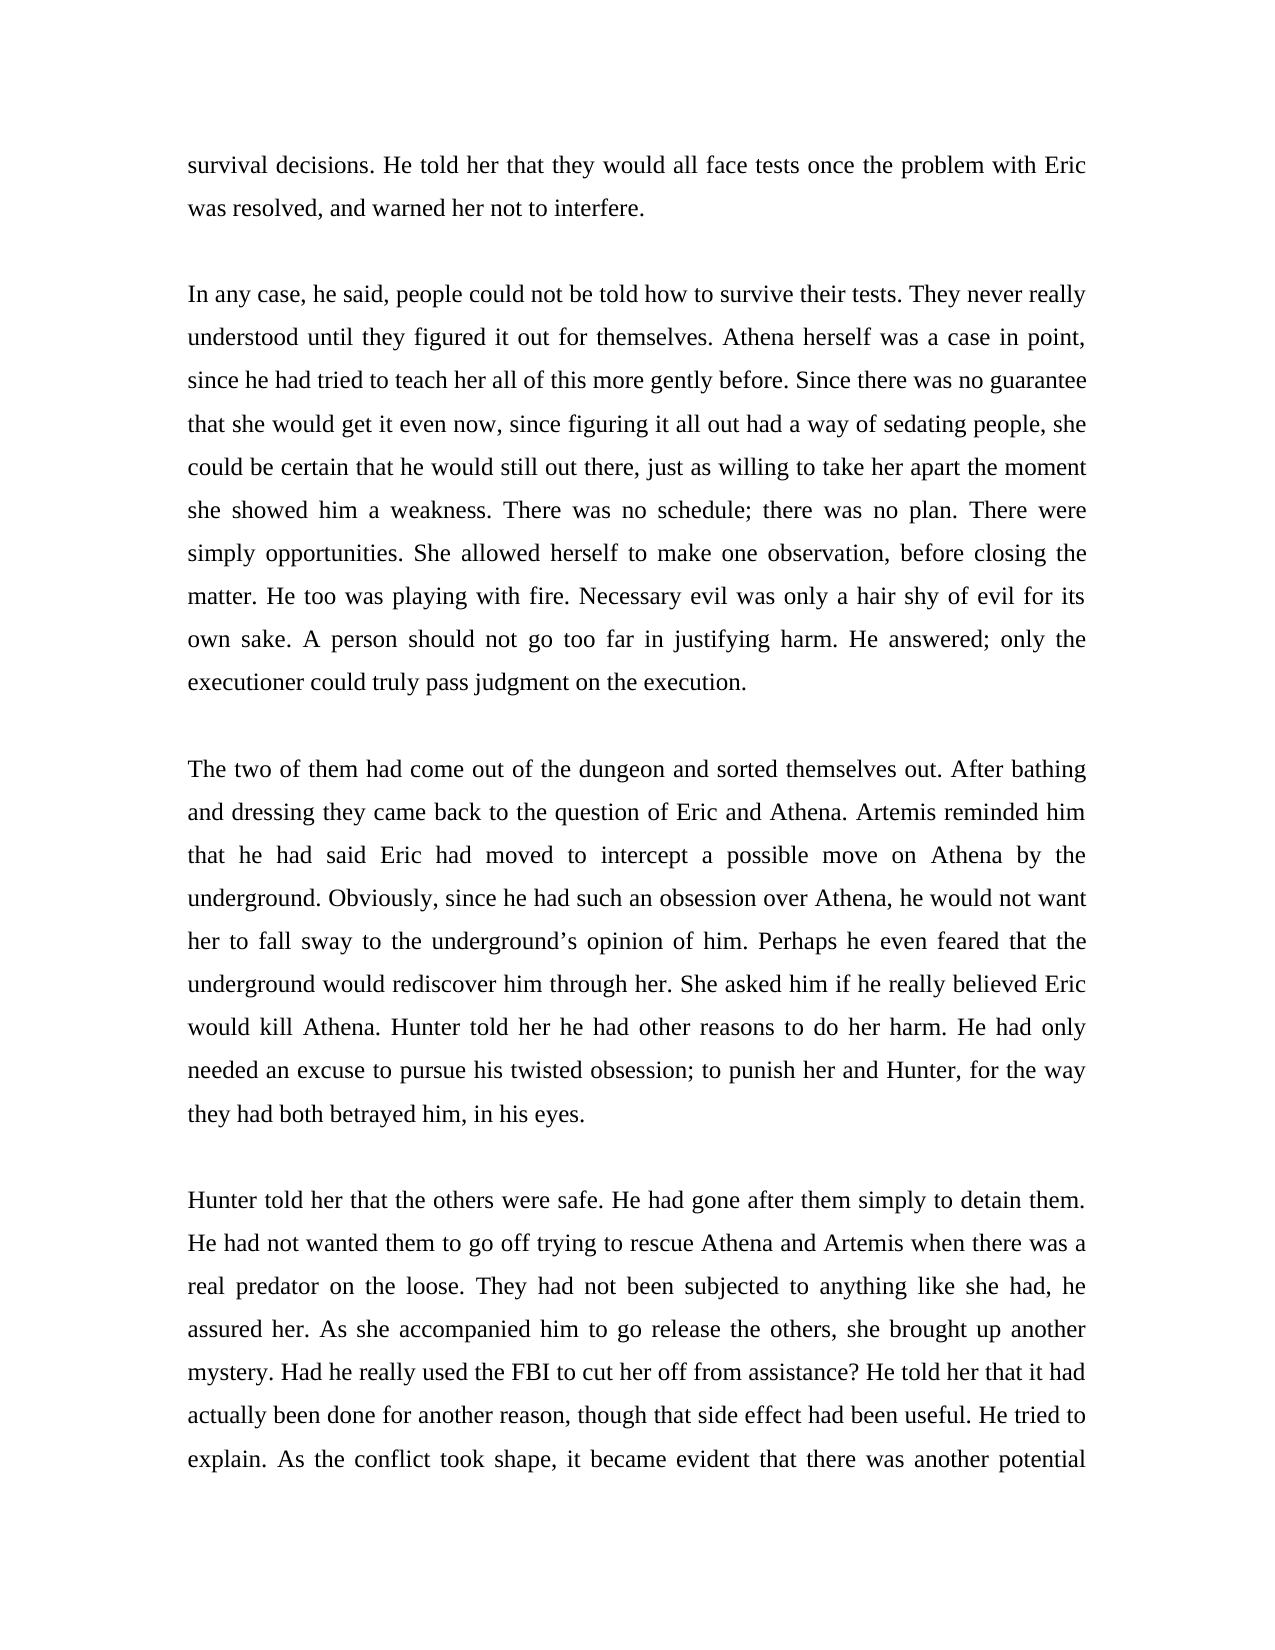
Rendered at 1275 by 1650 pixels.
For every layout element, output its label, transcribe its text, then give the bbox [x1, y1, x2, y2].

text In any case, he said, people could not be told how to survive their tests. They never really understood until they figured it out for themselves. Athena herself was a case in point, since he had tried to teach her all of this more gently before. Since there was no guarantee that she would get it even now, since figuring it all out had a way of sedating people, she could be certain that he would still out there, just as willing to take her apart the moment she showed him a weakness. There was no schedule; there was no plan. There were simply opportunities. She allowed herself to make one observation, before closing the matter. He too was playing with fire. Necessary evil was only a hair shy of evil for its own sake. A person should not go too far in justifying harm. He answered; only the executioner could truly pass judgment on the execution. [187, 279, 1087, 696]
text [187, 1185, 1087, 1472]
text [187, 150, 1087, 222]
text The two of them had come out of the dungeon and sorted themselves out. After bathing and dressing they came back to the question of Eric and Athena. Artemis reminded him that he had said Eric had moved to intercept a possible move on Athena by the underground. Obviously, since he had such an obsession over Athena, he would not want her to fall sway to the underground’s opinion of him. Perhaps he even feared that the underground would rediscover him through her. She asked him if he really believed Eric would kill Athena. Hunter told her he had other reasons to do her harm. He had only needed an excuse to pursue his twisted obsession; to punish her and Hunter, for the way they had both betrayed him, in his eyes. [187, 754, 1087, 1127]
